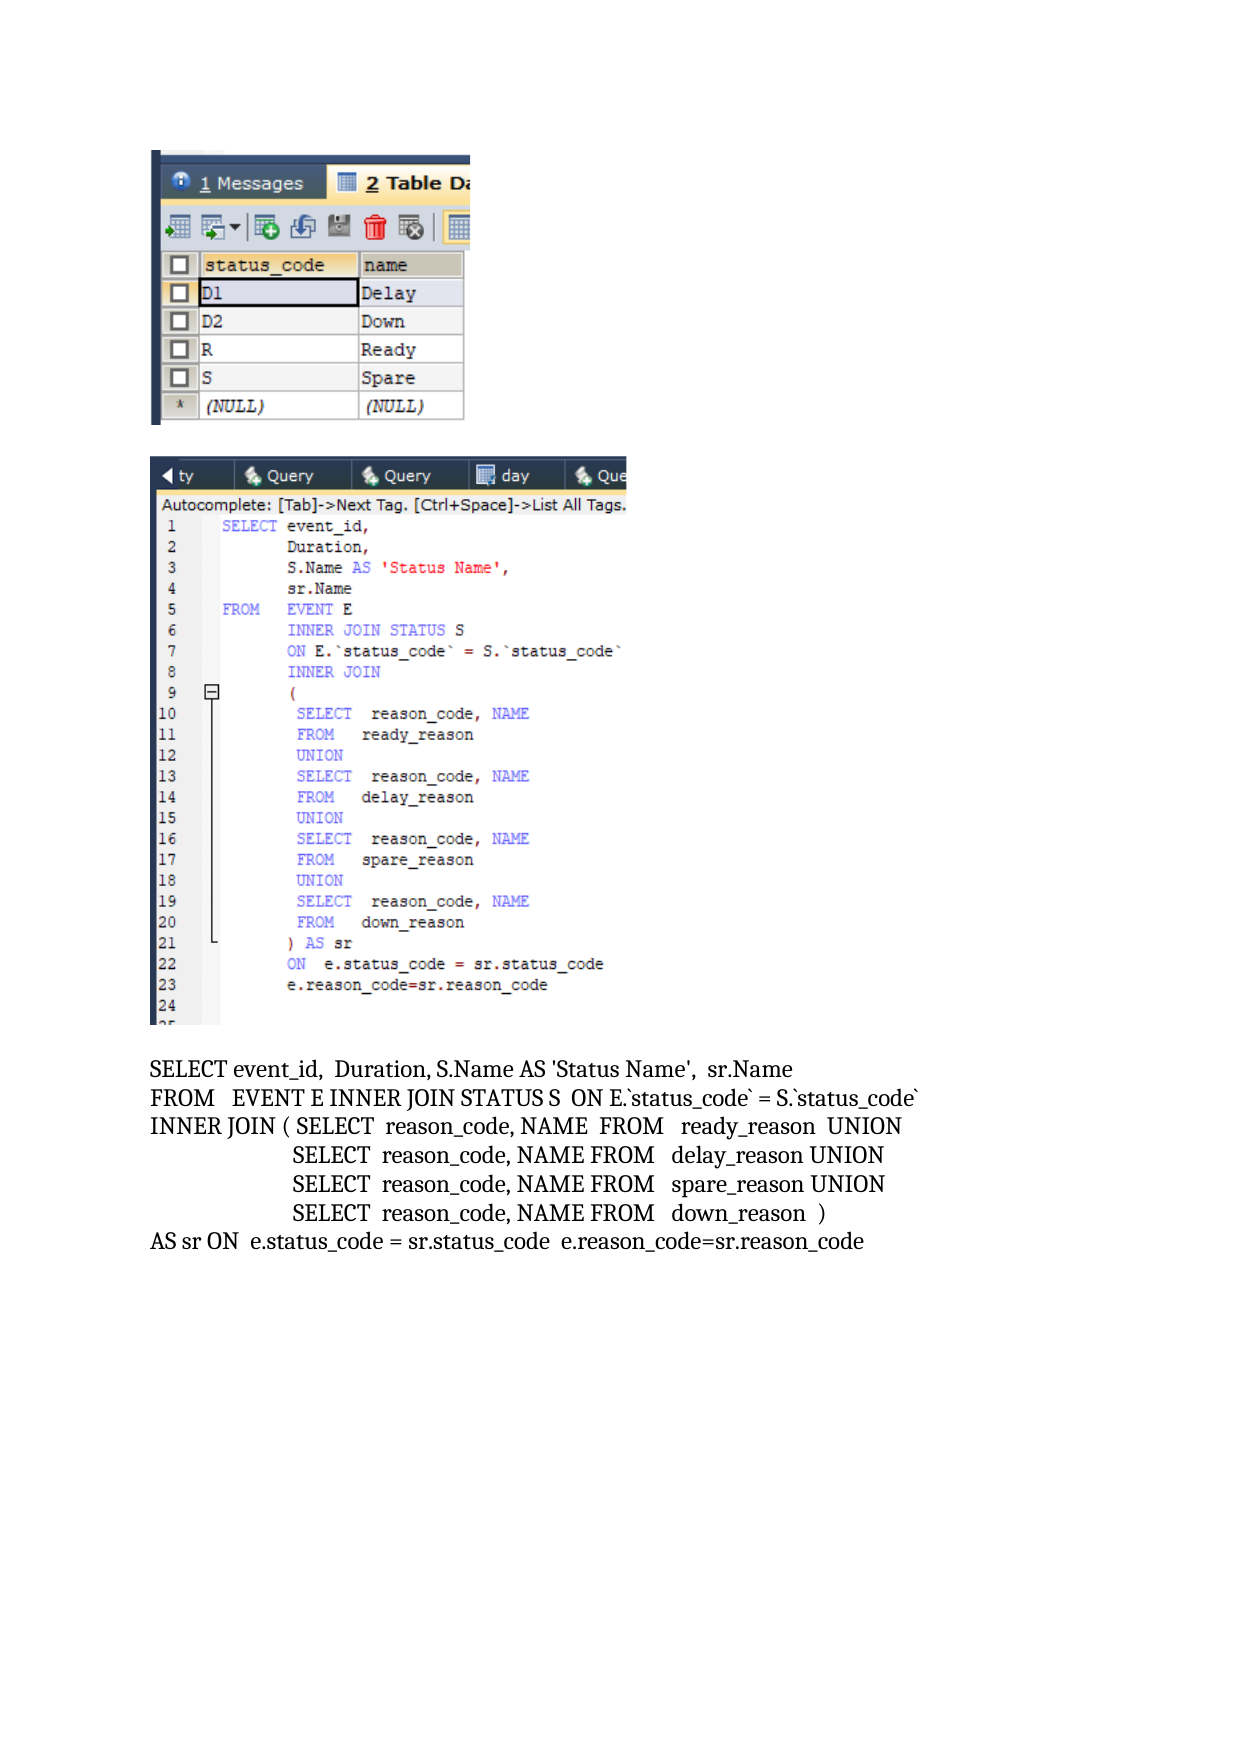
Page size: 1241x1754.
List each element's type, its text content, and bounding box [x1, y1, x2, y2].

text SELECT reason_code, NAME FROM down_reason ) [150, 1198, 1090, 1227]
text SELECT reason_code, NAME FROM delay_reason UNION [150, 1141, 1090, 1170]
text SELECT event_id, Duration, S.Name AS 'Status Name', sr.Name [150, 1055, 1090, 1083]
text FROM EVENT E INNER JOIN STATUS S ON E.`status_code` = S.`status_code` [150, 1083, 1090, 1112]
picture [150, 150, 471, 425]
text AS sr ON e.status_code = sr.status_code e.reason_code=sr.reason_code [150, 1227, 1090, 1256]
text SELECT reason_code, NAME FROM spare_reason UNION [150, 1170, 1090, 1198]
text INNER JOIN ( SELECT reason_code, NAME FROM ready_reason UNION [150, 1112, 1090, 1141]
picture [150, 455, 627, 1025]
